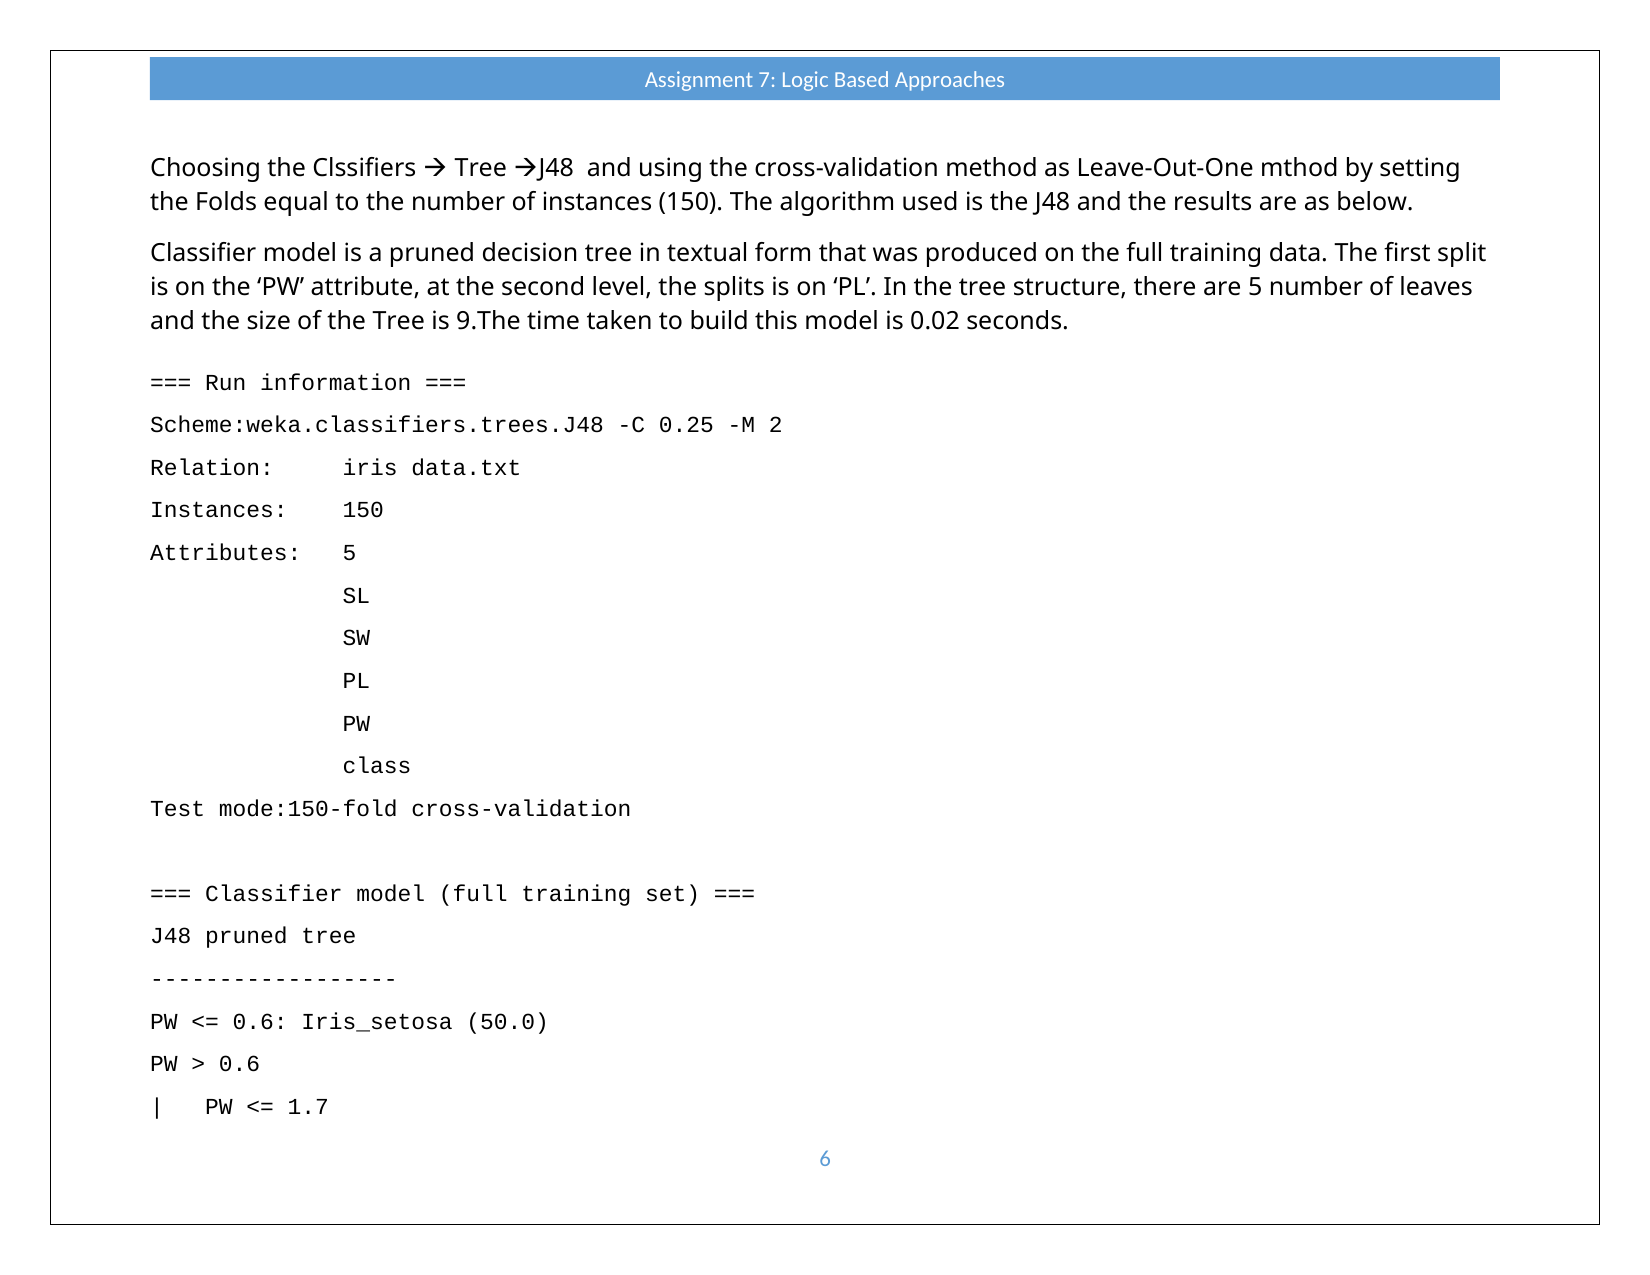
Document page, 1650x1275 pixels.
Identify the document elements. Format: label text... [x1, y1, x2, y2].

text ------------------ [150, 967, 1500, 993]
text Attributes: 5 [150, 541, 1500, 567]
text PW > 0.6 [150, 1053, 1500, 1079]
text === Classifier model (full training set) === [150, 882, 1500, 908]
text | PW <= 1.7 [150, 1095, 1500, 1121]
text Classifier model is a pruned decision tree in textual form that was produced on the full training data. The first split is on the ‘PW’ attribute, at the second level, the splits is on ‘PL’. In the tree structure, there are 5 number of leaves and the size of the Tree is 9.The time taken to build this model is 0.02 seconds. [150, 235, 1500, 337]
text Test mode:150-fold cross-validation [150, 797, 1500, 823]
text PL [150, 669, 1500, 695]
text === Run information === [150, 371, 1500, 397]
text class [150, 754, 1500, 780]
text SW [150, 627, 1500, 653]
text Choosing the Clssifiers Tree J48 and using the cross-validation method as Leave-Out-One mthod by setting the Folds equal to the number of instances (150). The algorithm used is the J48 and the results are as below. [150, 150, 1500, 218]
text PW [150, 712, 1500, 738]
text SL [150, 584, 1500, 610]
text Scheme:weka.classifiers.trees.J48 -C 0.25 -M 2 [150, 414, 1500, 439]
text Instances: 150 [150, 499, 1500, 525]
text Relation: iris data.txt [150, 456, 1500, 482]
text J48 pruned tree [150, 925, 1500, 951]
text PW <= 0.6: Iris_setosa (50.0) [150, 1010, 1500, 1036]
